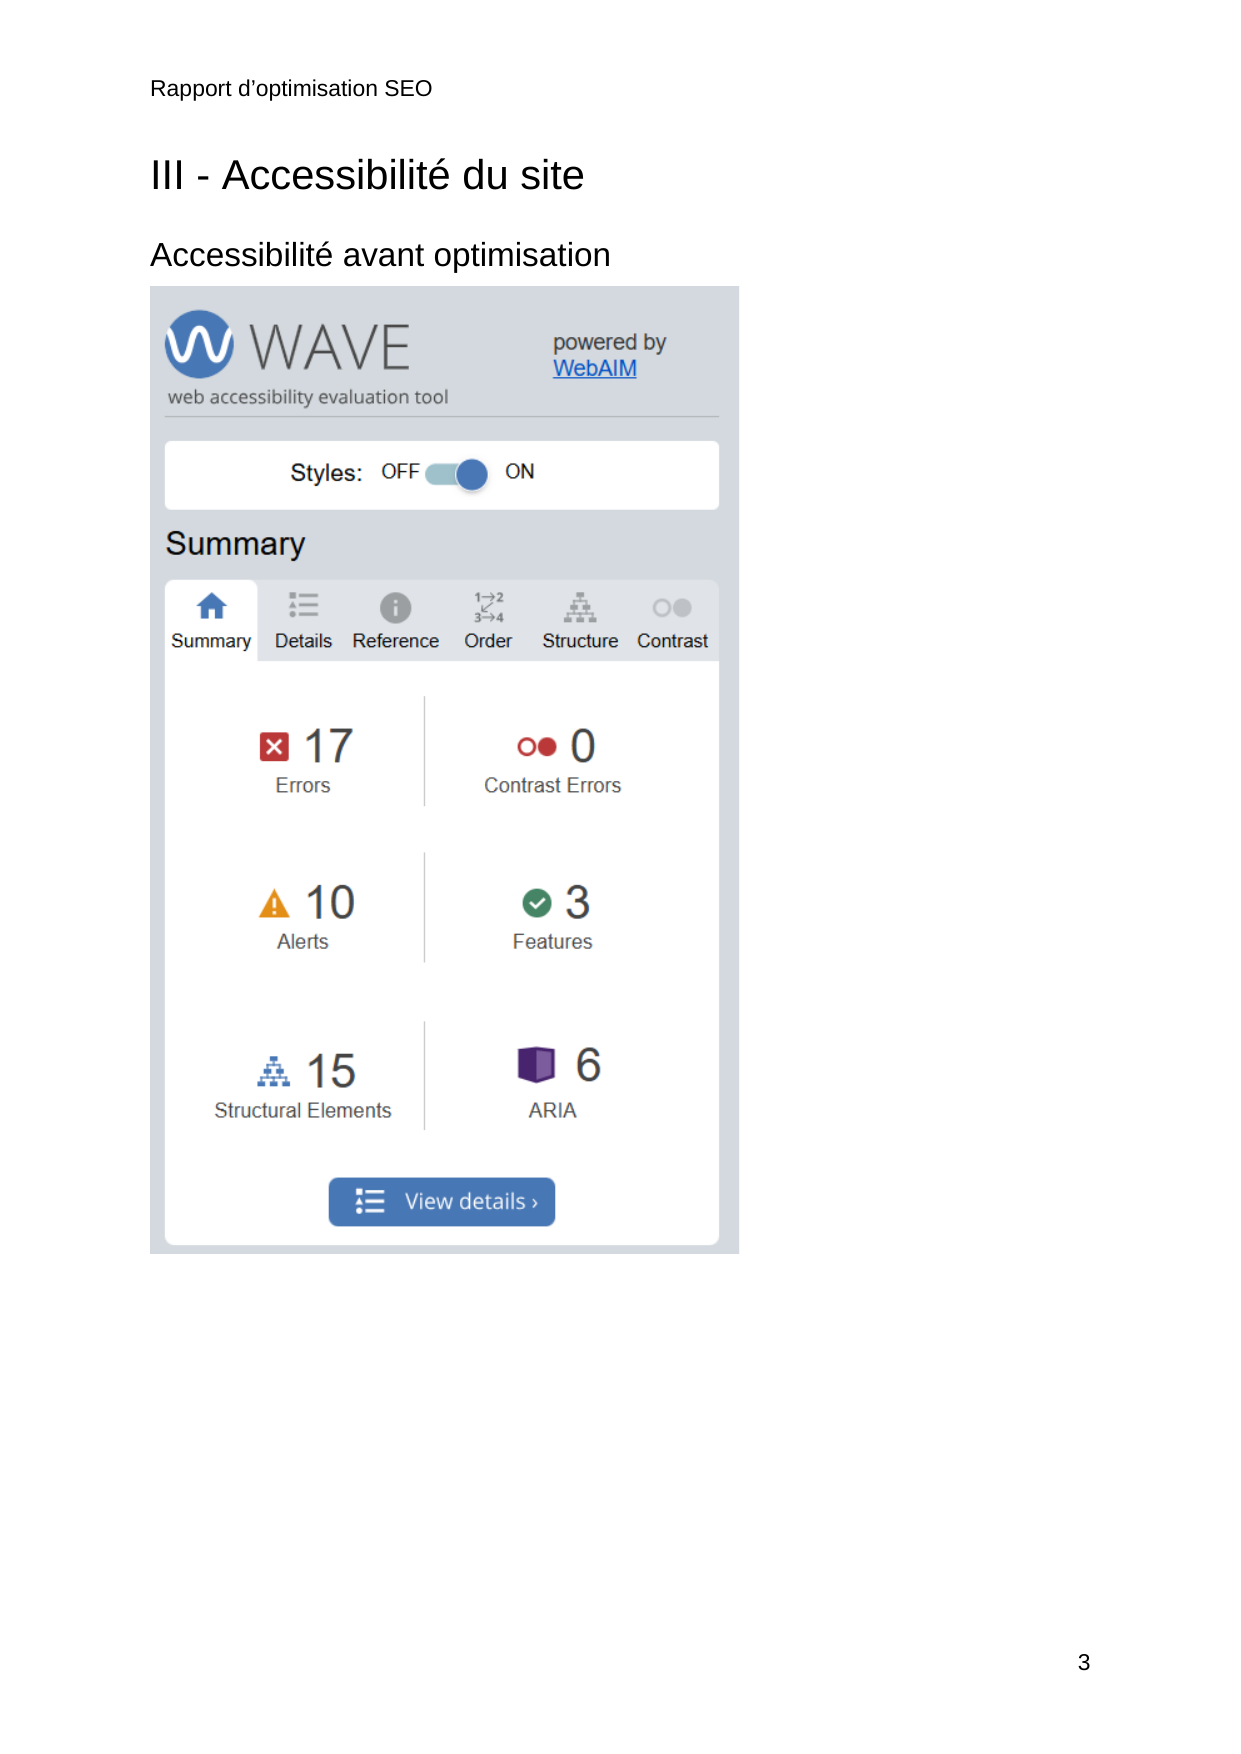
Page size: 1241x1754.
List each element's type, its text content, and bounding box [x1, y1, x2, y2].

subtitle III - Accessibilité du site [150, 150, 1090, 198]
picture [150, 286, 748, 1254]
subtitle Accessibilité avant optimisation [150, 235, 1090, 274]
